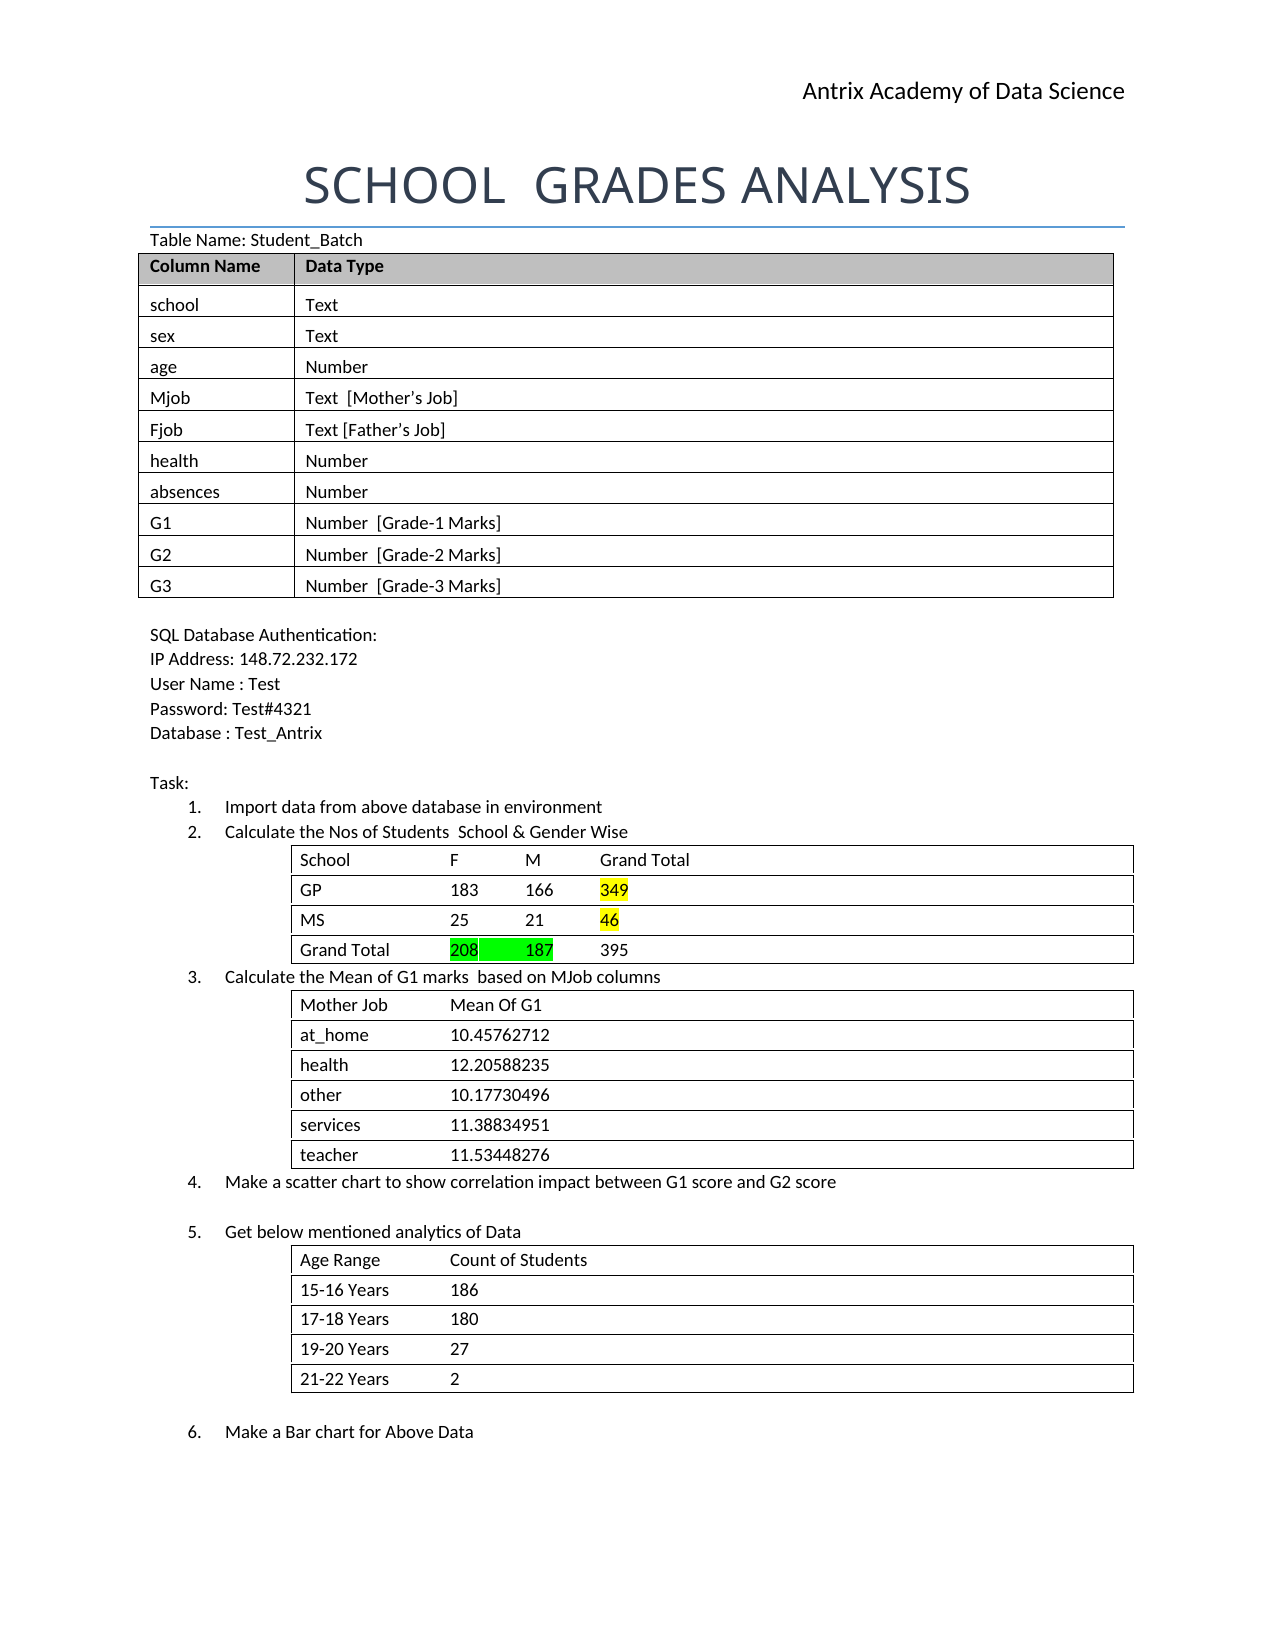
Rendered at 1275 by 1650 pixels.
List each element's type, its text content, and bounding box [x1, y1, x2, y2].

table_cell health [139, 442, 294, 472]
table_cell sex [139, 317, 294, 347]
table_cell absences [139, 473, 294, 503]
table_cell G3 [139, 567, 294, 597]
table_cell Number [295, 442, 1113, 472]
text 19-20 Years 27 [292, 1335, 1133, 1362]
text Database : Test_Antrix [150, 721, 1125, 744]
text 17-18 Years 180 [292, 1306, 1133, 1333]
text teacher 11.53448276 [292, 1141, 1133, 1168]
table_cell Text [295, 286, 1113, 316]
table_cell Number [295, 473, 1113, 503]
table_cell Fjob [139, 411, 294, 441]
text at_home 10.45762712 [292, 1021, 1133, 1048]
text Grand Total 208 187 395 [292, 936, 1133, 963]
table_cell Text [Mother’s Job] [295, 379, 1113, 409]
table_cell G1 [139, 504, 294, 534]
table_cell age [139, 348, 294, 378]
table_cell G2 [139, 536, 294, 566]
text School F M Grand Total [292, 846, 1133, 873]
table_cell Number [Grade-1 Marks] [295, 504, 1113, 534]
text 21-22 Years 2 [292, 1365, 1133, 1392]
list Make a Bar chart for Above Data [187, 1420, 1125, 1443]
table_cell Number [Grade-3 Marks] [295, 567, 1113, 597]
table_cell Number [295, 348, 1113, 378]
list Calculate the Nos of Students School & Gender Wise [187, 820, 1125, 843]
table_cell Number [Grade-2 Marks] [295, 536, 1113, 566]
title SCHOOL GRADES ANALYSIS [150, 150, 1125, 226]
text MS 25 21 46 [292, 906, 1133, 933]
text IP Address: 148.72.232.172 [150, 647, 1125, 670]
table_cell Text [Father’s Job] [295, 411, 1113, 441]
list Make a scatter chart to show correlation impact between G1 score and G2 score [187, 1171, 1125, 1193]
text Task: [150, 771, 1125, 794]
text 15-16 Years 186 [292, 1276, 1133, 1303]
text health 12.20588235 [292, 1051, 1133, 1078]
list Calculate the Mean of G1 marks based on MJob columns [187, 966, 1125, 988]
text Password: Test#4321 [150, 697, 1125, 720]
table_cell Text [295, 317, 1113, 347]
text Mother Job Mean Of G1 [292, 991, 1133, 1018]
text services 11.38834951 [292, 1111, 1133, 1138]
list Get below mentioned analytics of Data [187, 1220, 1125, 1243]
text Table Name: Student_Batch [150, 228, 1125, 251]
table_cell school [139, 286, 294, 316]
list Import data from above database in environment [187, 796, 1125, 818]
table_header Column Name [139, 254, 294, 284]
text Age Range Count of Students [292, 1246, 1133, 1273]
text GP 183 166 349 [292, 876, 1133, 903]
text SQL Database Authentication: [150, 623, 1125, 646]
text other 10.17730496 [292, 1081, 1133, 1108]
text User Name : Test [150, 672, 1125, 695]
table_header Data Type [295, 254, 1113, 284]
table_cell Mjob [139, 379, 294, 409]
